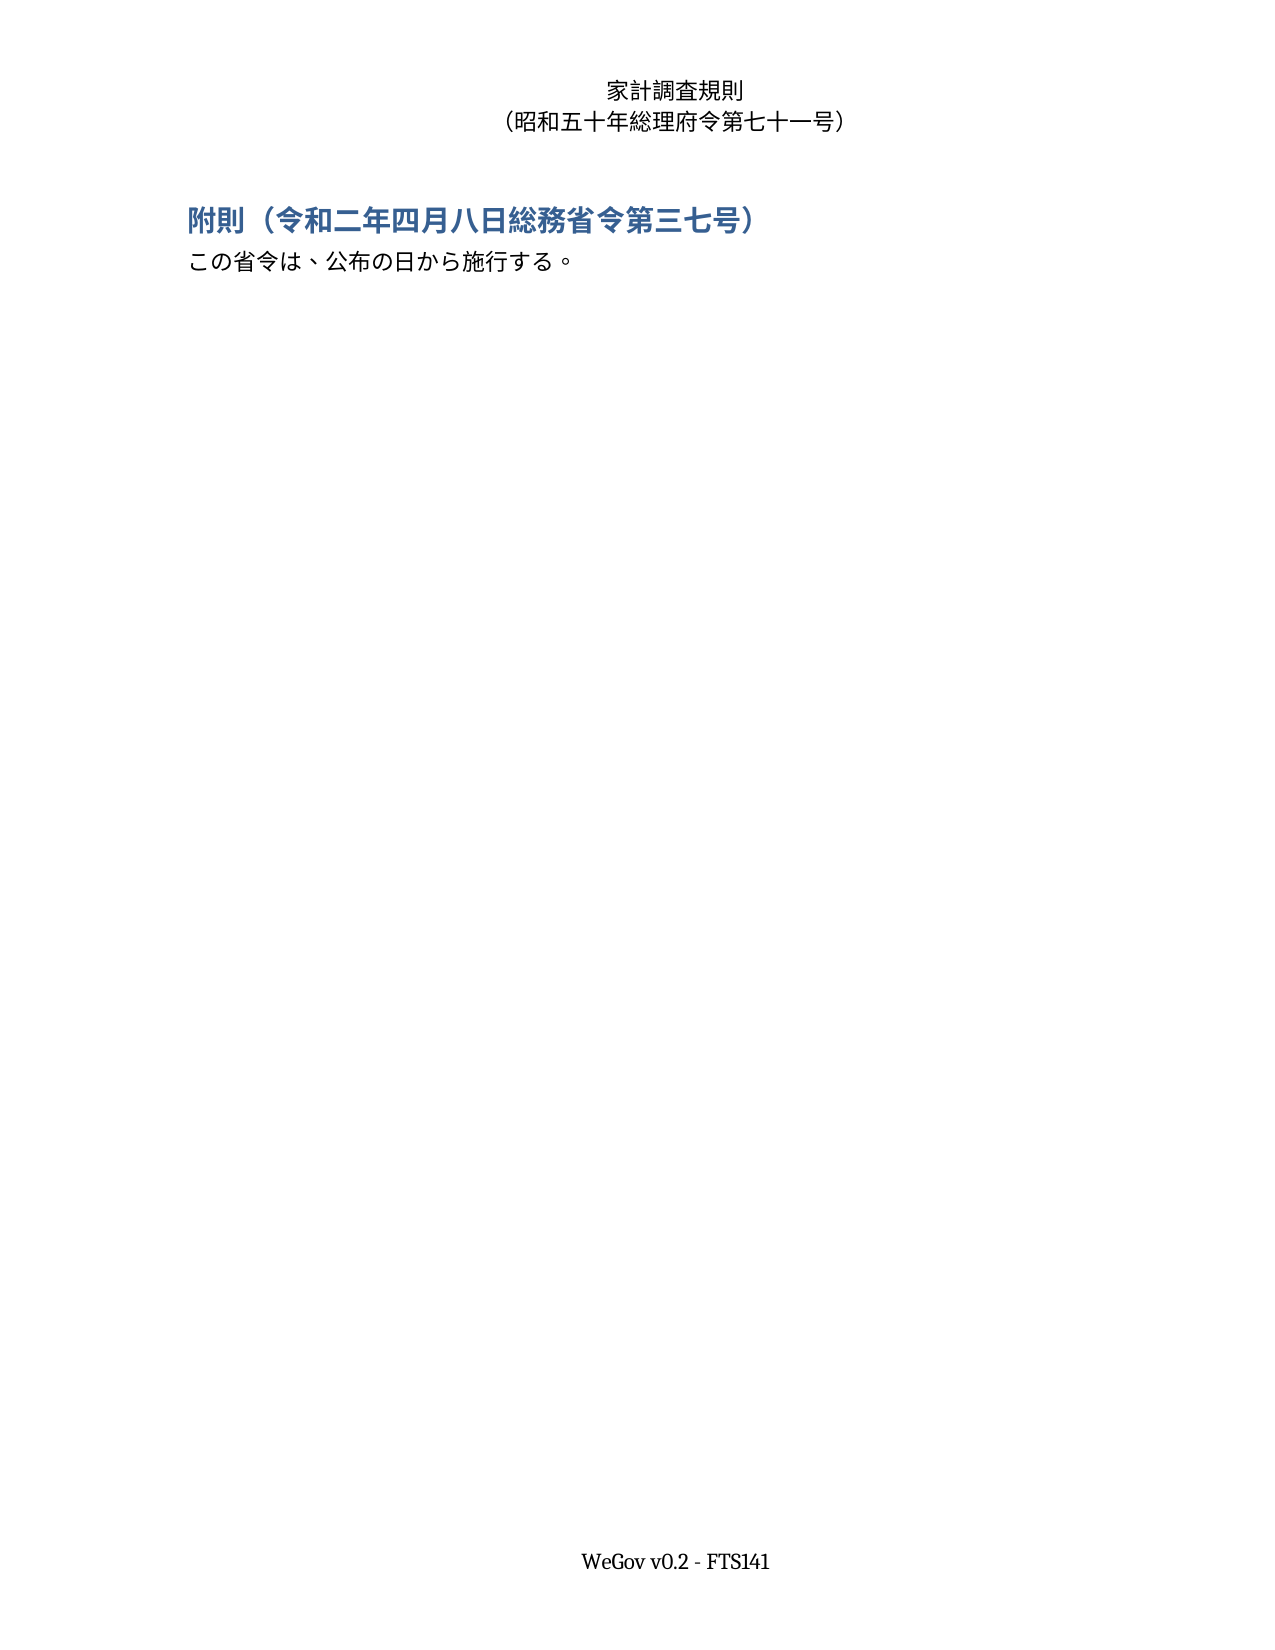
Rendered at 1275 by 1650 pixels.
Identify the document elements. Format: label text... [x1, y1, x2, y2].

subtitle 附則（令和二年四月八日総務省令第三七号） [187, 200, 1087, 240]
text この省令は、公布の日から施行する。 [187, 246, 1087, 277]
